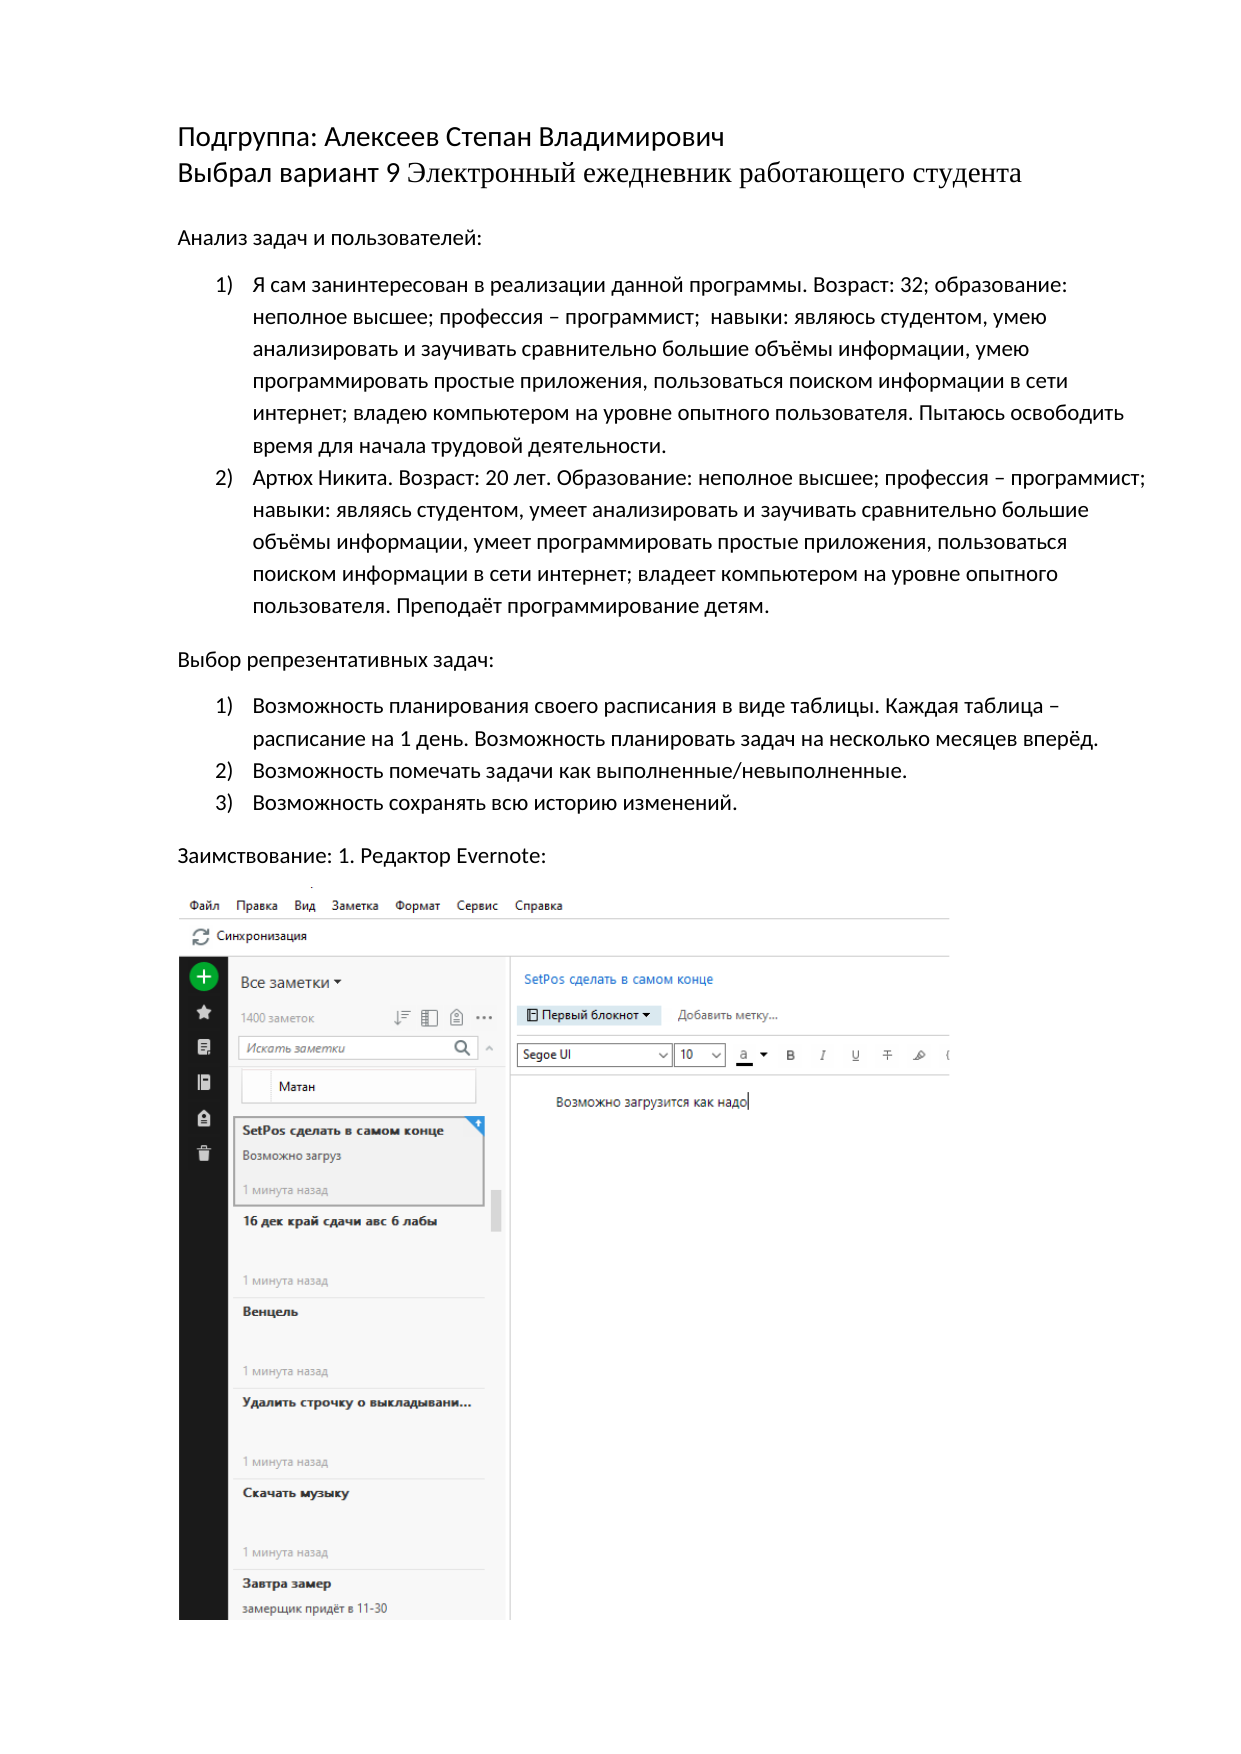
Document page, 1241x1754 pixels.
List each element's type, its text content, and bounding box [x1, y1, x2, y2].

list Артюх Никита. Возраст: 20 лет. Образование: неполное высшее; профессия – программист; навыки: являясь студентом, умеет анализировать и заучивать сравнительно большие объёмы информации, умеет программировать простые приложения, пользоваться поиском информации в сети интернет; владеет компьютером на уровне опытного пользователя. Преподаёт программирование детям. [215, 463, 1152, 620]
text Подгруппа: Алексеев Степан Владимирович [177, 118, 1152, 154]
text Заимствование: 1. Редактор Evernote: [177, 841, 1152, 869]
text Анализ задач и пользователей: [177, 223, 1152, 251]
text Выбрал вариант 9 Электронный ежедневник работающего студента [177, 154, 1152, 189]
picture [177, 887, 1151, 1620]
list Я сам занинтересован в реализации данной программы. Возраст: 32; образование: неполное высшее; профессия – программист; навыки: являюсь студентом, умею анализировать и заучивать сравнительно большие объёмы информации, умею программировать простые приложения, пользоваться поиском информации в сети интернет; владею компьютером на уровне опытного пользователя. Пытаюсь освободить время для начала трудовой деятельности. [215, 270, 1152, 459]
text Выбор репрезентативных задач: [177, 645, 1152, 673]
list Возможность помечать задачи как выполненные/невыполненные. [215, 756, 1152, 784]
list Возможность планирования своего расписания в виде таблицы. Каждая таблица – расписание на 1 день. Возможность планировать задач на несколько месяцев вперёд. [215, 692, 1152, 752]
list Возможность сохранять всю историю изменений. [215, 788, 1152, 816]
